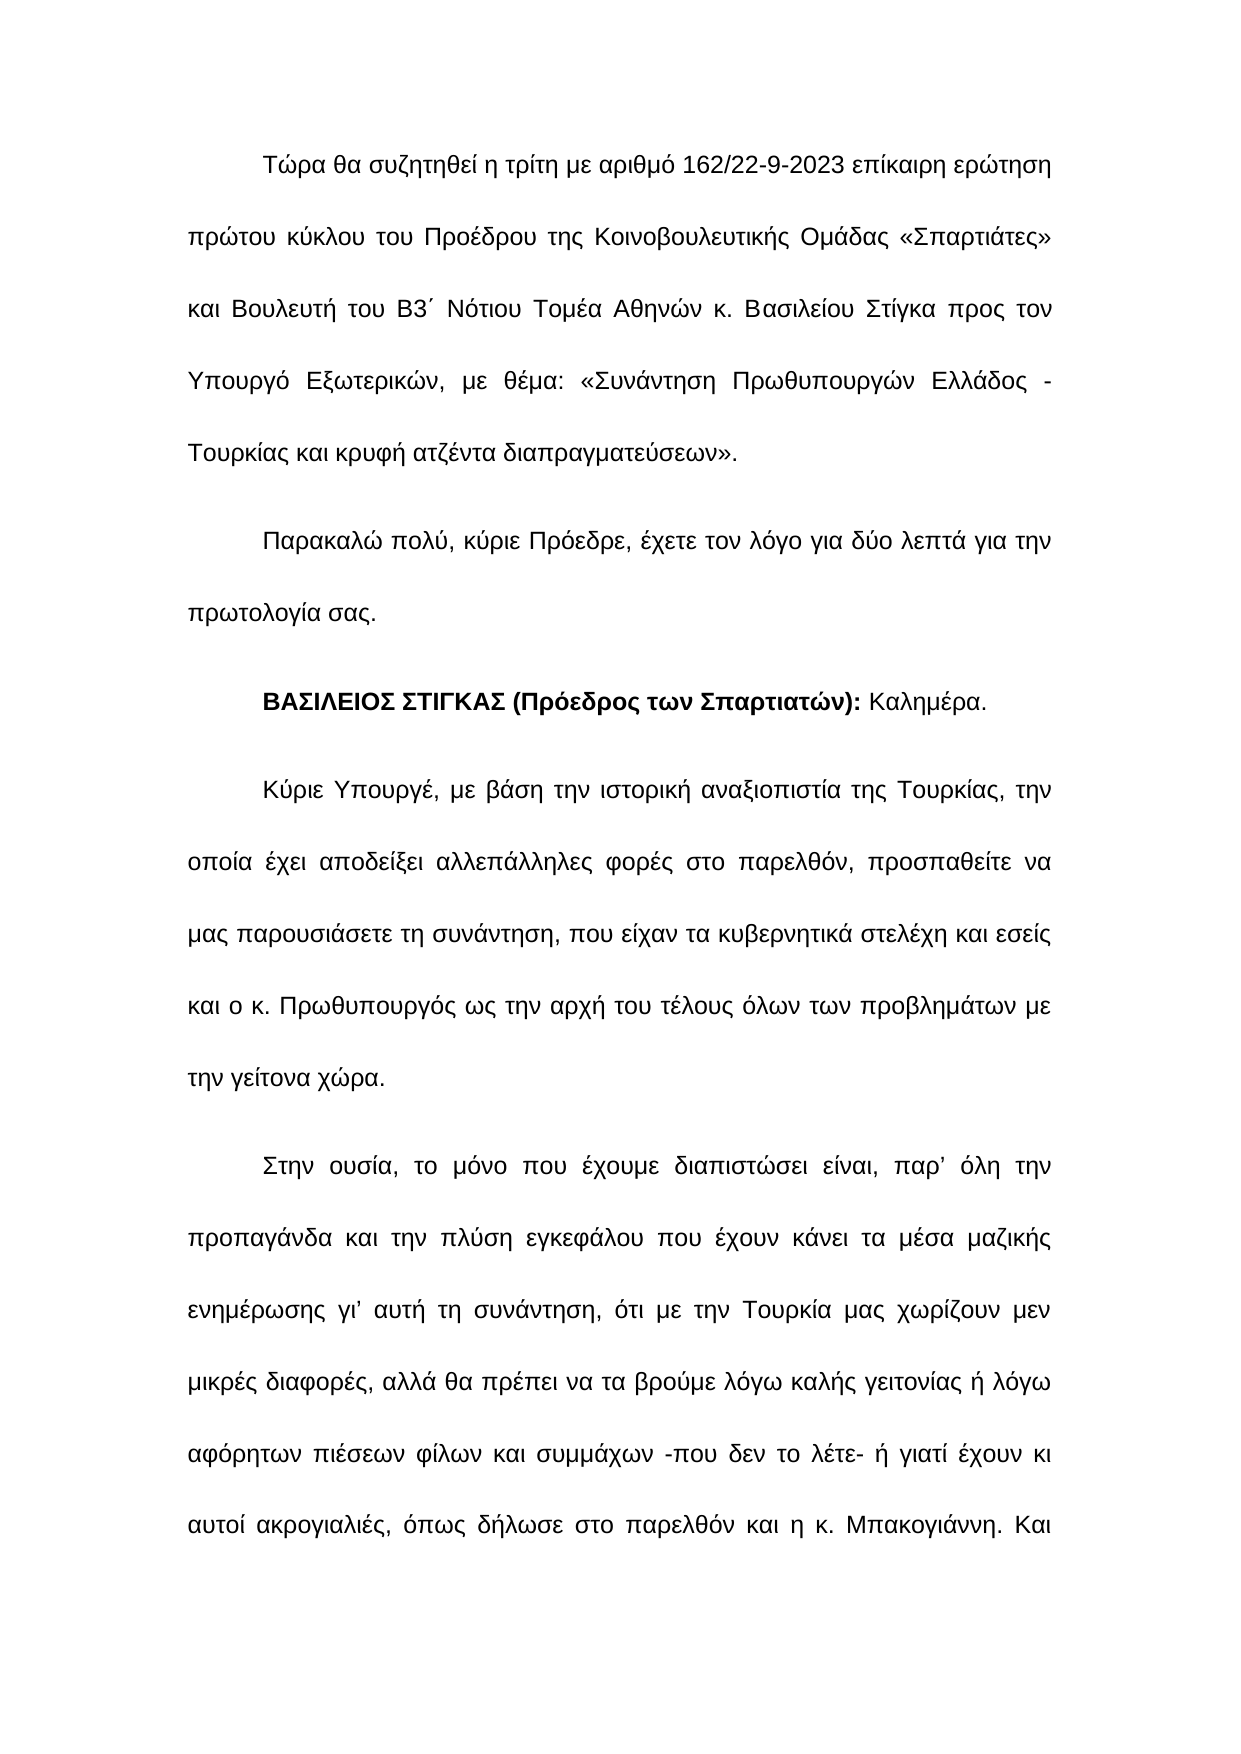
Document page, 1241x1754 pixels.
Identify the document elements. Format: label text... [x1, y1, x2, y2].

text Παρακαλώ πολύ, κύριε Πρόεδρε, έχετε τον λόγο για δύο λεπτά για την πρωτολογία σας. [187, 526, 1053, 627]
text ΒΑΣΙΛΕΙΟΣ ΣΤΙΓΚΑΣ (Πρόεδρος των Σπαρτιατών): Καλημέρα. [187, 686, 1053, 715]
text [187, 1151, 1053, 1539]
text Τώρα θα συζητηθεί η τρίτη με αριθμό 162/22-9-2023 επίκαιρη ερώτηση πρώτου κύκλου του Προέδρου της Κοινοβουλευτικής Ομάδας «Σπαρτιάτες» και Βουλευτή του Β3΄ Νότιου Τομέα Αθηνών κ. Βασιλείου Στίγκα προς τον Υπουργό Εξωτερικών, με θέμα: «Συνάντηση Πρωθυπουργών Ελλάδος - Τουρκίας και κρυφή ατζέντα διαπραγματεύσεων». [187, 150, 1053, 466]
text Κύριε Υπουργέ, με βάση την ιστορική αναξιοπιστία της Τουρκίας, την οποία έχει αποδείξει αλλεπάλληλες φορές στο παρελθόν, προσπαθείτε να μας παρουσιάσετε τη συνάντηση, που είχαν τα κυβερνητικά στελέχη και εσείς και ο κ. Πρωθυπουργός ως την αρχή του τέλους όλων των προβλημάτων με την γείτονα χώρα. [187, 775, 1053, 1091]
